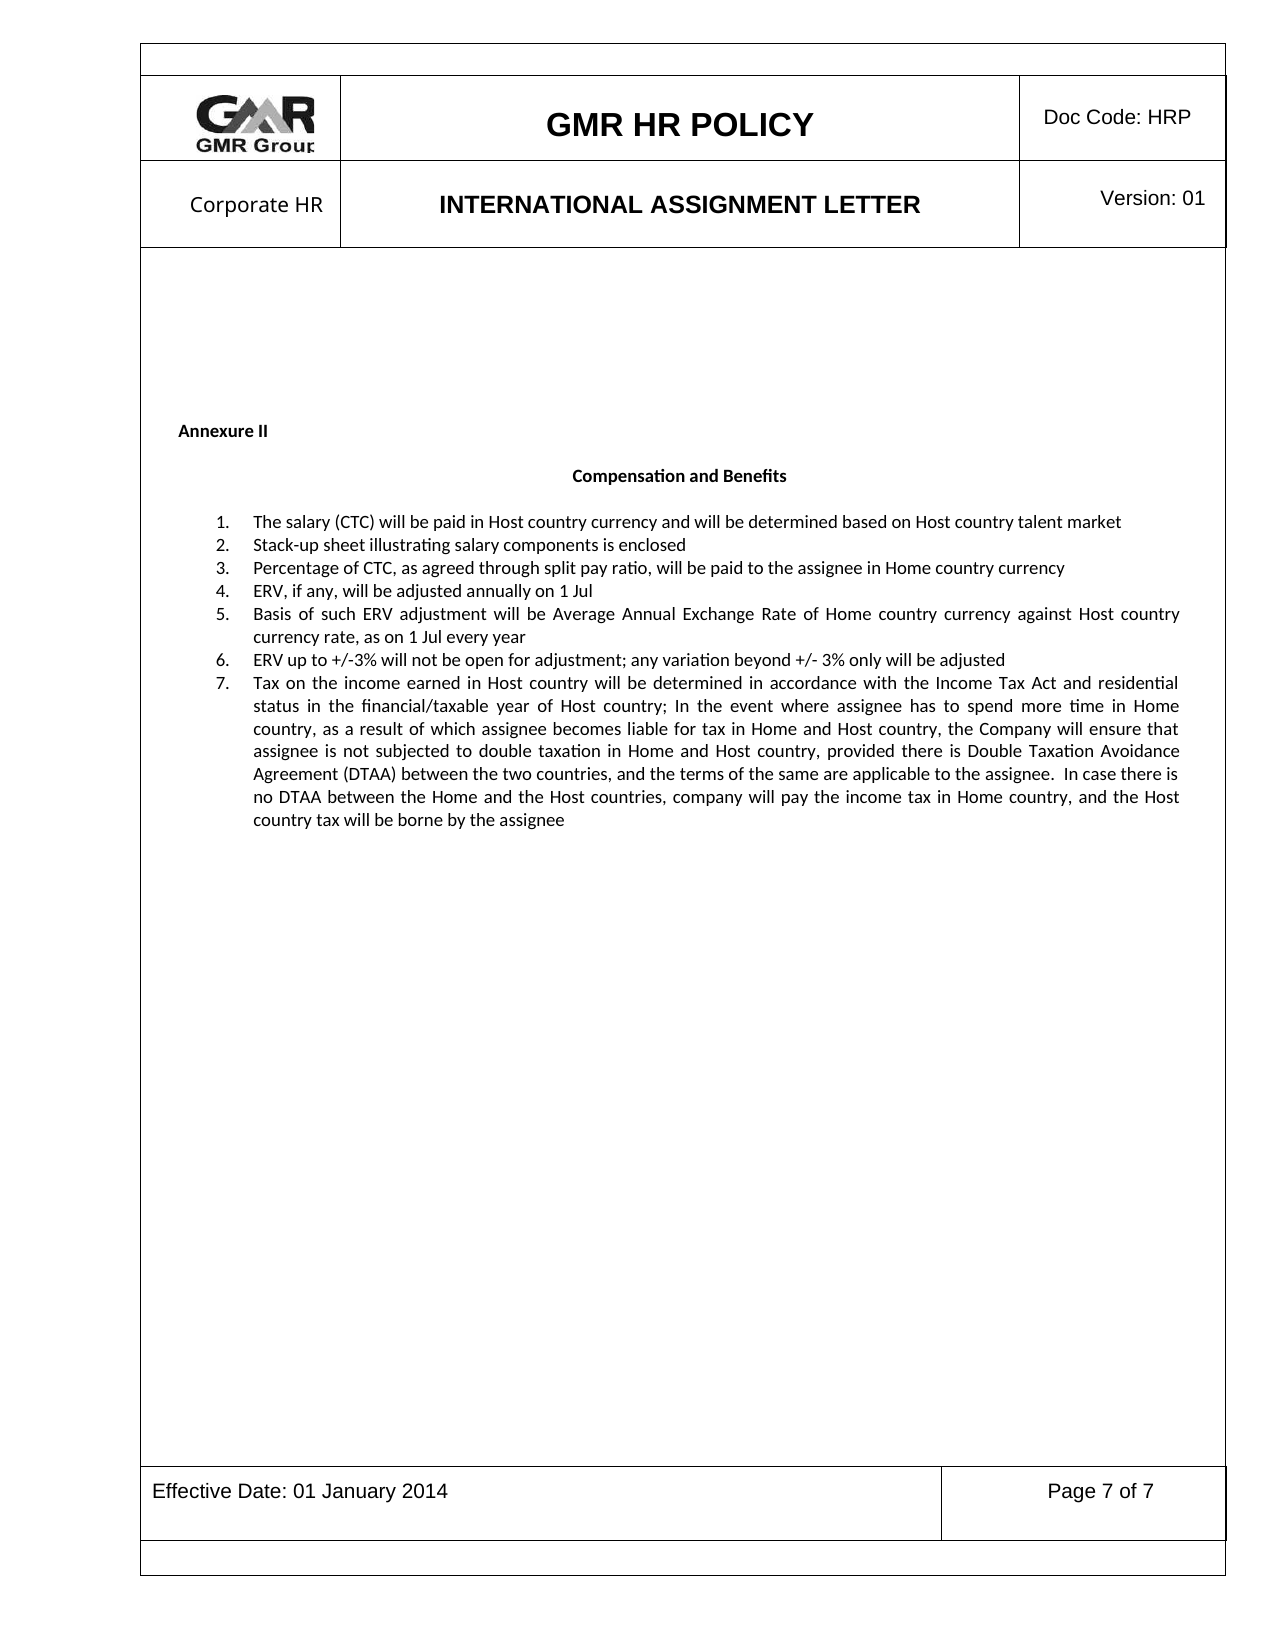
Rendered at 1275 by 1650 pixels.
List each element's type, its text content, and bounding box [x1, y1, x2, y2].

list Stack-up sheet illustrating salary components is enclosed [216, 533, 1181, 556]
list Basis of such ERV adjustment will be Average Annual Exchange Rate of Home country currency against Host country currency rate, as on 1 Jul every year [216, 602, 1181, 648]
text Compensation and Benefits [178, 464, 1181, 487]
list ERV up to +/-3% will not be open for adjustment; any variation beyond +/- 3% only will be adjusted [216, 648, 1181, 671]
picture [195, 95, 314, 152]
list Tax on the income earned in Host country will be determined in accordance with the Income Tax Act and residential status in the financial/taxable year of Host country; In the event where assignee has to spend more time in Home country, as a result of which assignee becomes liable for tax in Home and Host country, the Company will ensure that assignee is not subjected to double taxation in Home and Host country, provided there is Double Taxation Avoidance Agreement (DTAA) between the two countries, and the terms of the same are applicable to the assignee. In case there is no DTAA between the Home and the Host countries, company will pay the income tax in Home country, and the Host country tax will be borne by the assignee [216, 671, 1181, 831]
list Percentage of CTC, as agreed through split pay ratio, will be paid to the assignee in Home country currency [216, 556, 1181, 579]
text Annexure II [178, 419, 1181, 442]
list The salary (CTC) will be paid in Host country currency and will be determined based on Host country talent market [216, 510, 1181, 533]
list ERV, if any, will be adjusted annually on 1 Jul [216, 579, 1181, 602]
